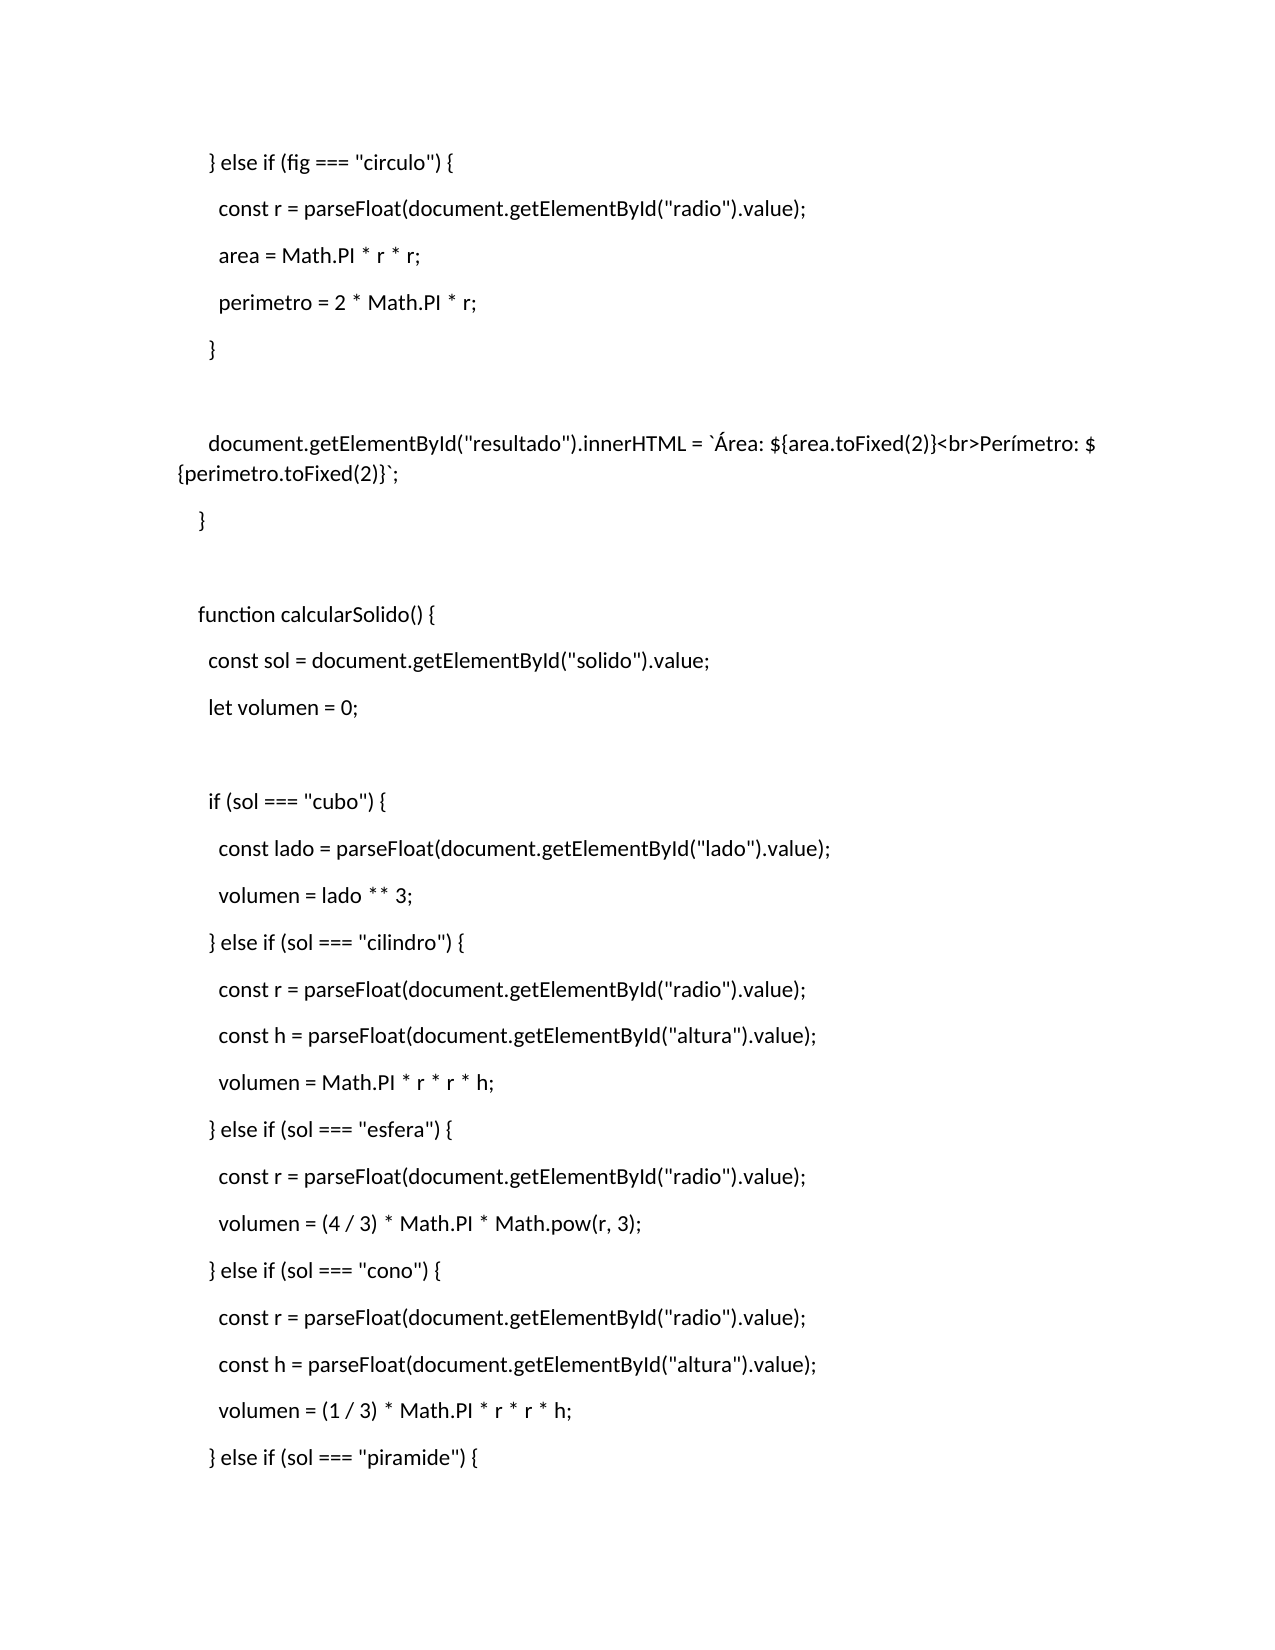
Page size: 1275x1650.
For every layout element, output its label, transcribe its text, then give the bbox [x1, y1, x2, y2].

text const r = parseFloat(document.getElementById("radio").value); [177, 975, 1098, 1003]
text function calcularSolido() { [177, 600, 1098, 628]
text const sol = document.getElementById("solido").value; [177, 647, 1098, 674]
text } else if (sol === "piramide") { [177, 1443, 1098, 1471]
text volumen = Math.PI * r * r * h; [177, 1068, 1098, 1096]
text const r = parseFloat(document.getElementById("radio").value); [177, 1162, 1098, 1190]
text } else if (fig === "circulo") { [177, 148, 1098, 176]
text perimetro = 2 * Math.PI * r; [177, 288, 1098, 316]
text const r = parseFloat(document.getElementById("radio").value); [177, 194, 1098, 222]
text const r = parseFloat(document.getElementById("radio").value); [177, 1303, 1098, 1331]
text const lado = parseFloat(document.getElementById("lado").value); [177, 834, 1098, 862]
text } [177, 506, 1098, 534]
text } else if (sol === "cilindro") { [177, 928, 1098, 956]
text volumen = (4 / 3) * Math.PI * Math.pow(r, 3); [177, 1209, 1098, 1237]
text } [177, 335, 1098, 363]
text document.getElementById("resultado").innerHTML = `Área: ${area.toFixed(2)}<br>Perímetro: ${perimetro.toFixed(2)}`; [177, 429, 1098, 487]
text volumen = (1 / 3) * Math.PI * r * r * h; [177, 1397, 1098, 1424]
text const h = parseFloat(document.getElementById("altura").value); [177, 1022, 1098, 1049]
text if (sol === "cubo") { [177, 787, 1098, 815]
text volumen = lado ** 3; [177, 881, 1098, 909]
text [177, 1350, 1098, 1378]
text } else if (sol === "cono") { [177, 1256, 1098, 1284]
text } else if (sol === "esfera") { [177, 1115, 1098, 1143]
text let volumen = 0; [177, 693, 1098, 721]
text area = Math.PI * r * r; [177, 241, 1098, 269]
